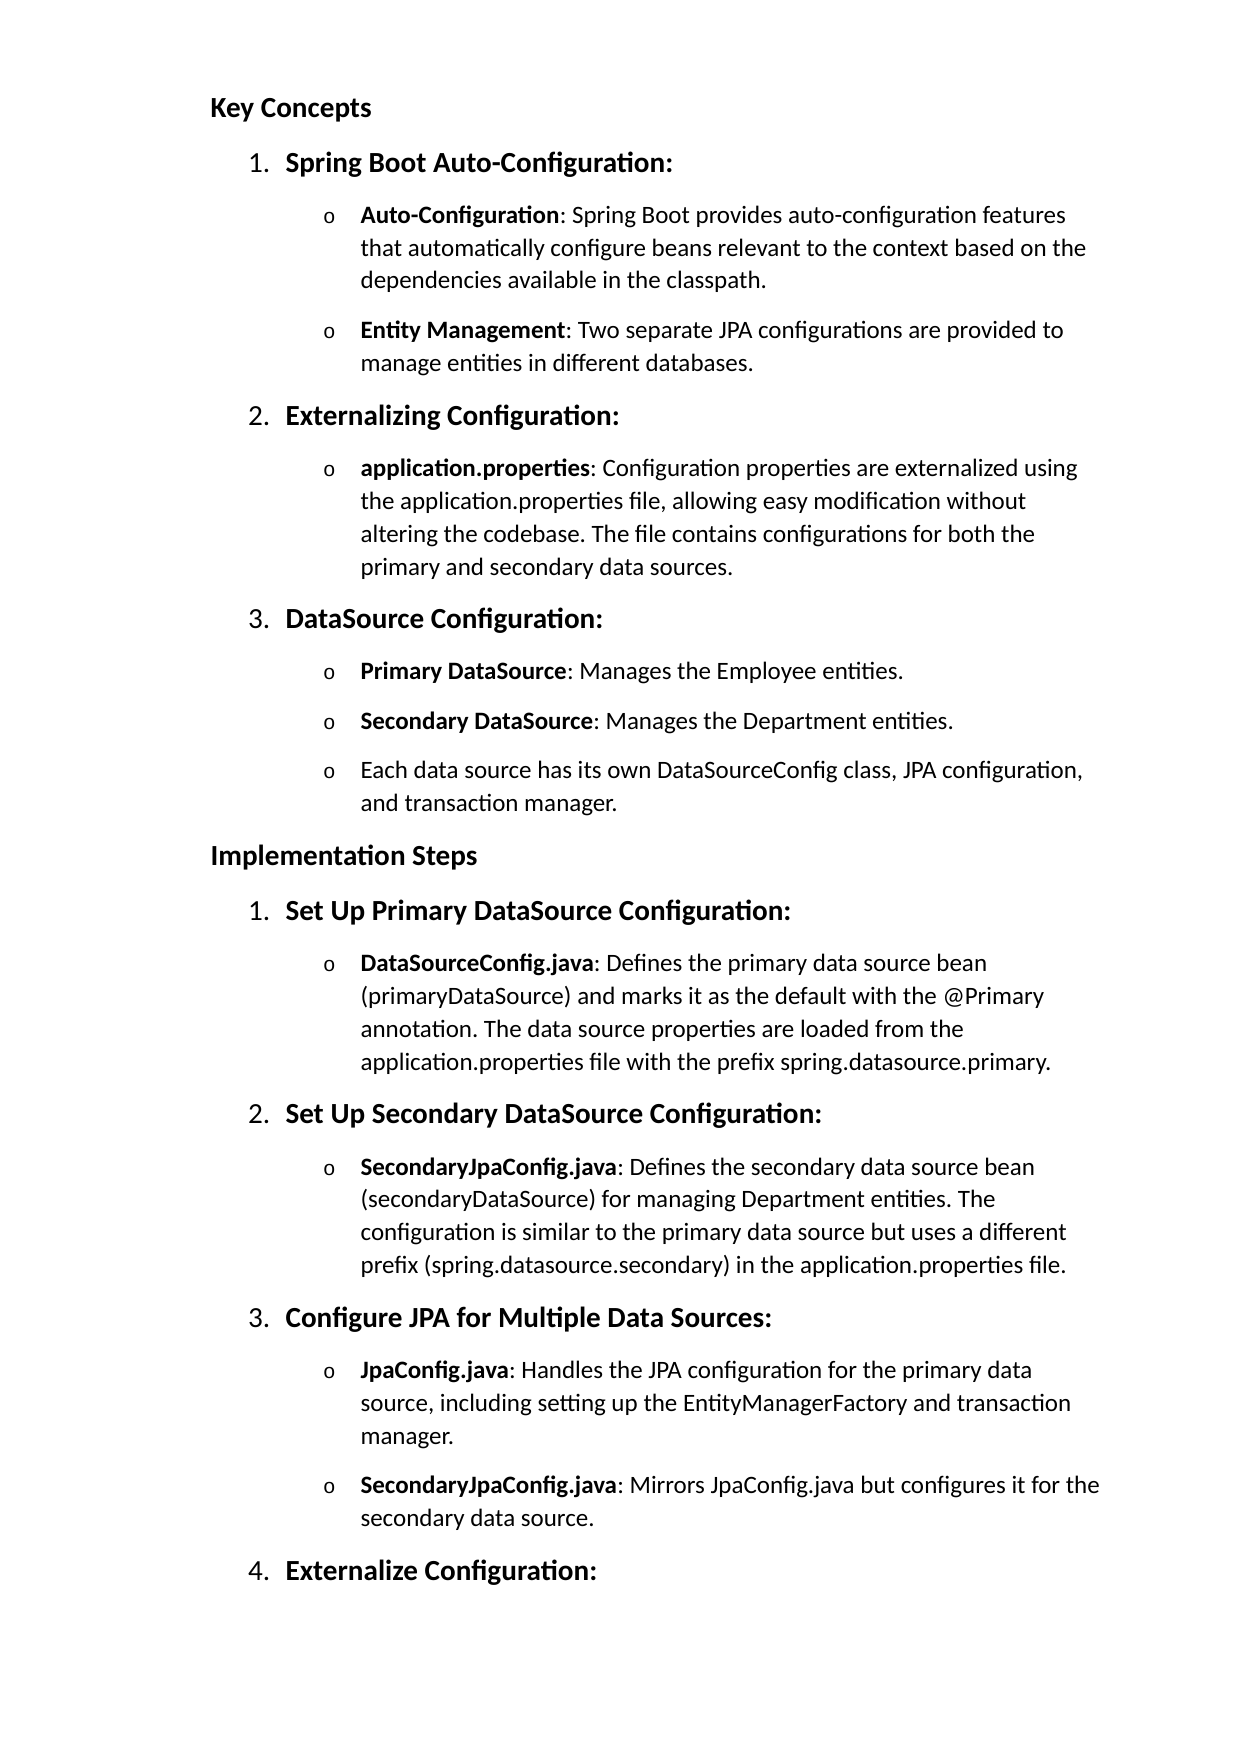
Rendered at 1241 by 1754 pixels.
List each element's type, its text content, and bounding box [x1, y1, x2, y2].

text Key Concepts [210, 89, 1105, 124]
list Primary DataSource: Manages the Employee entities. [323, 655, 1105, 686]
list Externalizing Configuration: [248, 397, 1105, 432]
list Externalize Configuration: [248, 1552, 1105, 1588]
list Configure JPA for Multiple Data Sources: [248, 1299, 1105, 1334]
list application.properties: Configuration properties are externalized using the application.properties file, allowing easy modification without altering the codebase. The file contains configurations for both the primary and secondary data sources. [323, 452, 1105, 581]
list DataSource Configuration: [248, 600, 1105, 636]
list Each data source has its own DataSourceConfig class, JPA configuration, and transaction manager. [323, 754, 1105, 818]
list JpaConfig.java: Handles the JPA configuration for the primary data source, including setting up the EntityManagerFactory and transaction manager. [323, 1354, 1105, 1450]
list SecondaryJpaConfig.java: Mirrors JpaConfig.java but configures it for the secondary data source. [323, 1469, 1105, 1533]
text Implementation Steps [210, 837, 1105, 873]
list DataSourceConfig.java: Defines the primary data source bean (primaryDataSource) and marks it as the default with the @Primary annotation. The data source properties are loaded from the application.properties file with the prefix spring.datasource.primary. [323, 947, 1105, 1076]
list SecondaryJpaConfig.java: Defines the secondary data source bean (secondaryDataSource) for managing Department entities. The configuration is similar to the primary data source but uses a different prefix (spring.datasource.secondary) in the application.properties file. [323, 1151, 1105, 1280]
list Entity Management: Two separate JPA configurations are provided to manage entities in different databases. [323, 314, 1105, 378]
list Spring Boot Auto-Configuration: [248, 144, 1105, 179]
list Secondary DataSource: Manages the Department entities. [323, 705, 1105, 735]
list Set Up Secondary DataSource Configuration: [248, 1096, 1105, 1131]
list Auto-Configuration: Spring Boot provides auto-configuration features that automatically configure beans relevant to the context based on the dependencies available in the classpath. [323, 199, 1105, 295]
list Set Up Primary DataSource Configuration: [248, 892, 1105, 928]
